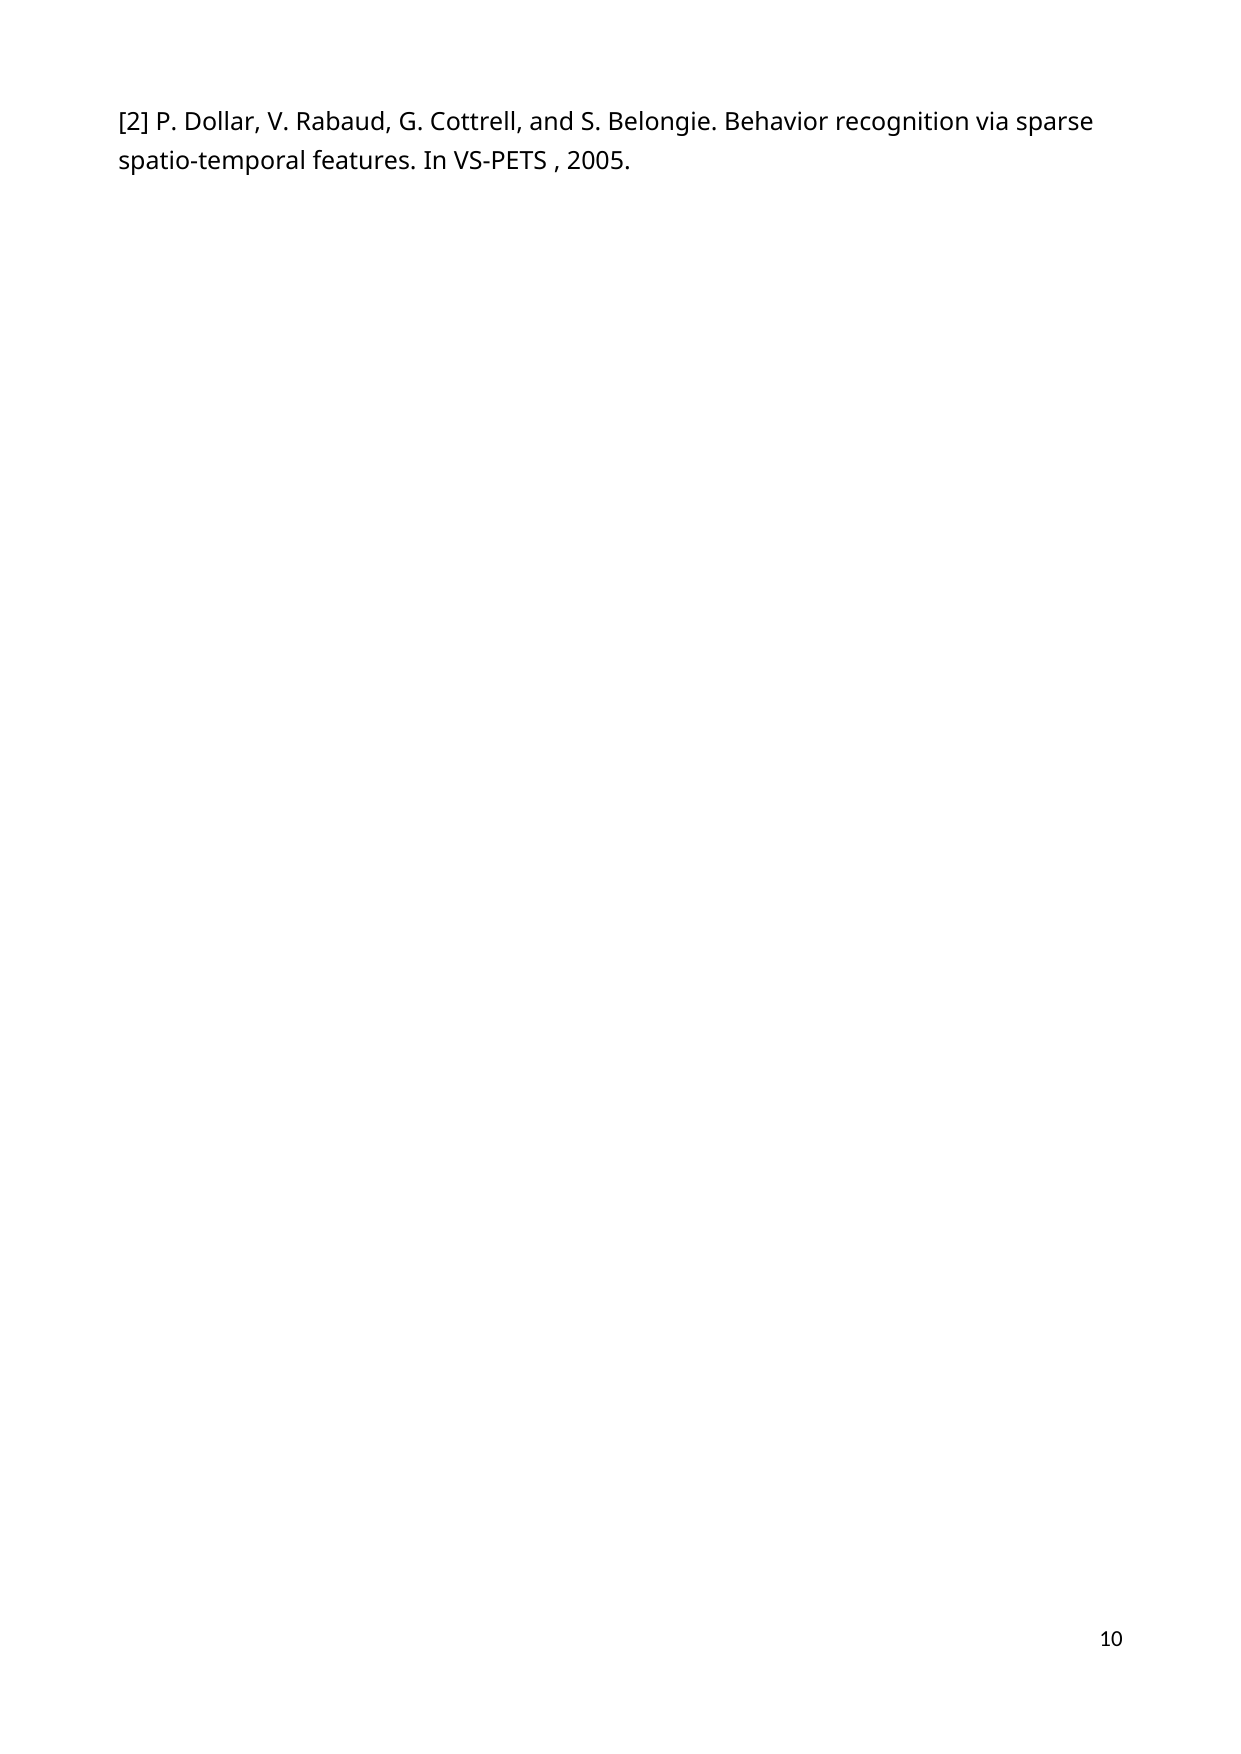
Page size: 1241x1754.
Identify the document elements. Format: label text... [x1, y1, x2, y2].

text [2] P. Dollar, V. Rabaud, G. Cottrell, and S. Belongie. Behavior recognition via sparse spatio-temporal features. In VS-PETS , 2005. [118, 103, 1122, 177]
